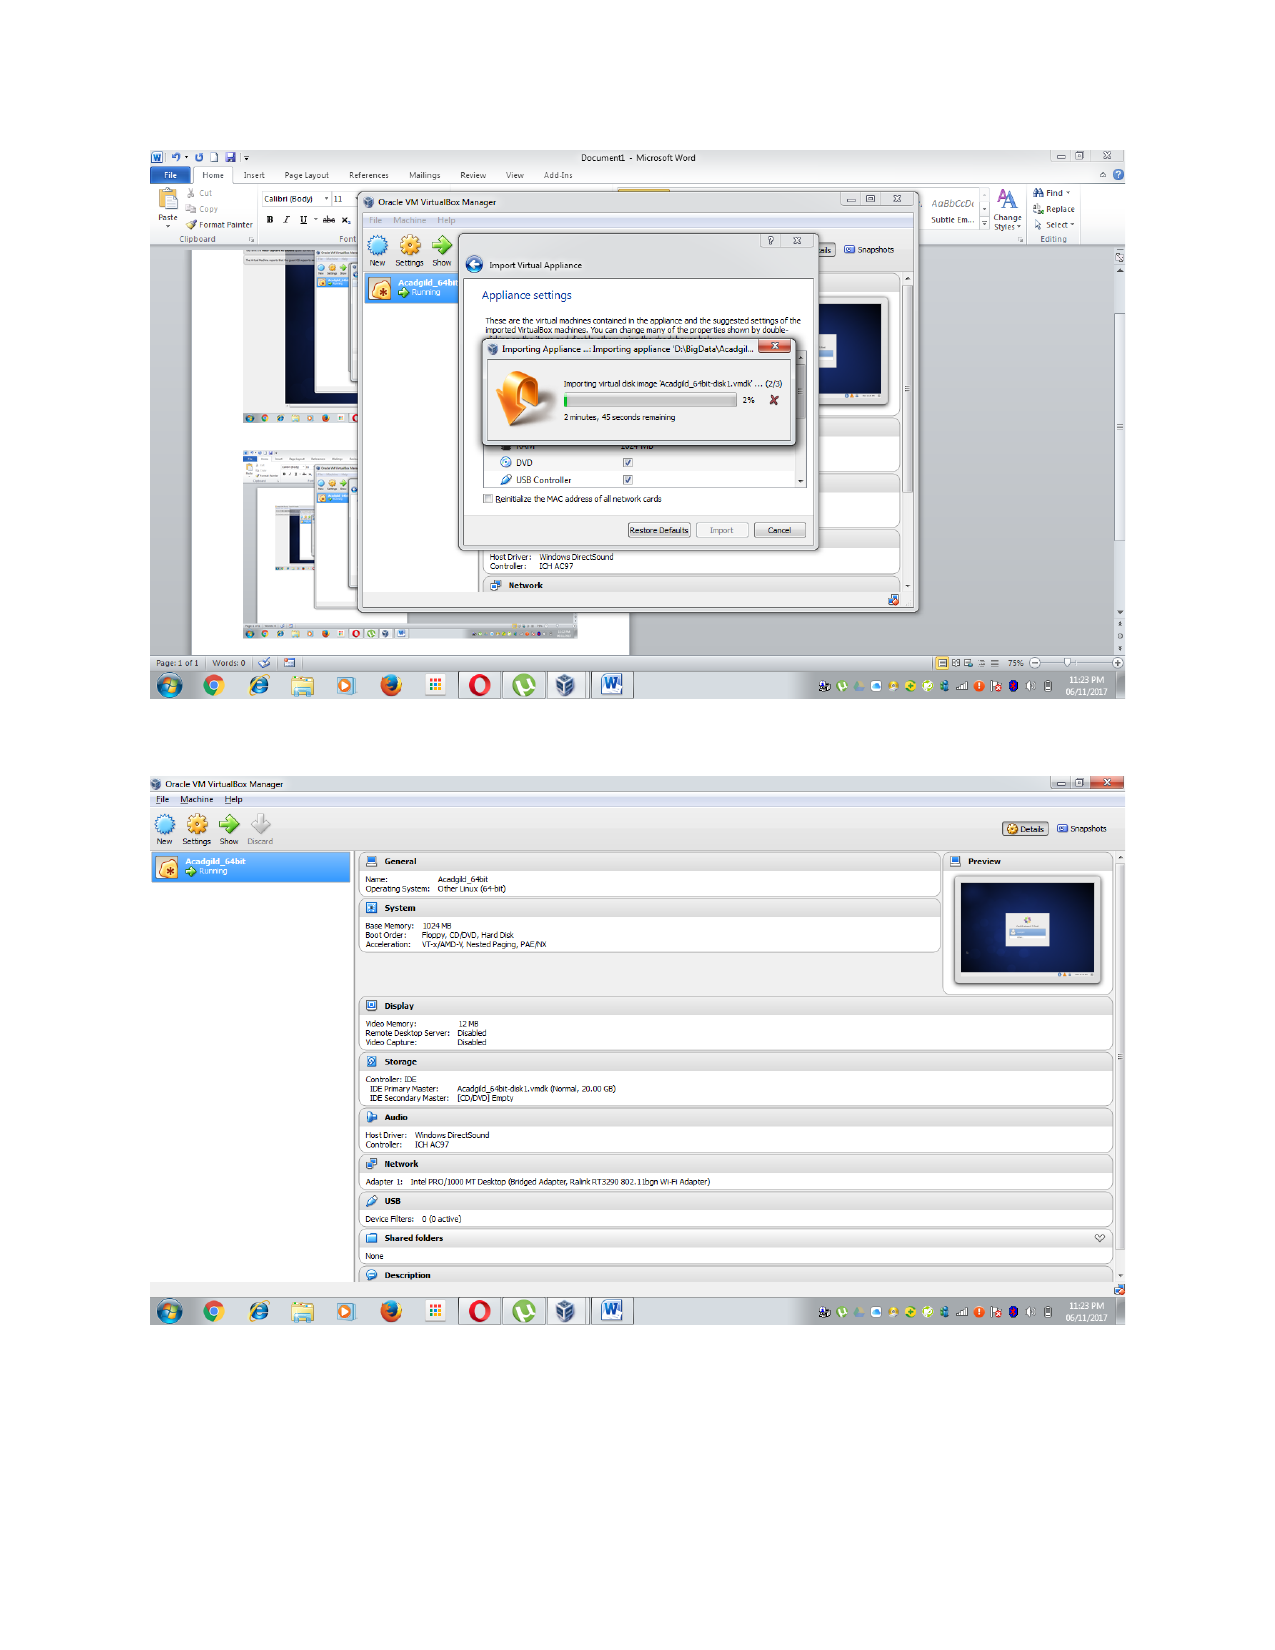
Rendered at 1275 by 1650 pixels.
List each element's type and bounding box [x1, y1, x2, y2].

picture [150, 150, 1125, 699]
picture [150, 776, 1125, 1325]
